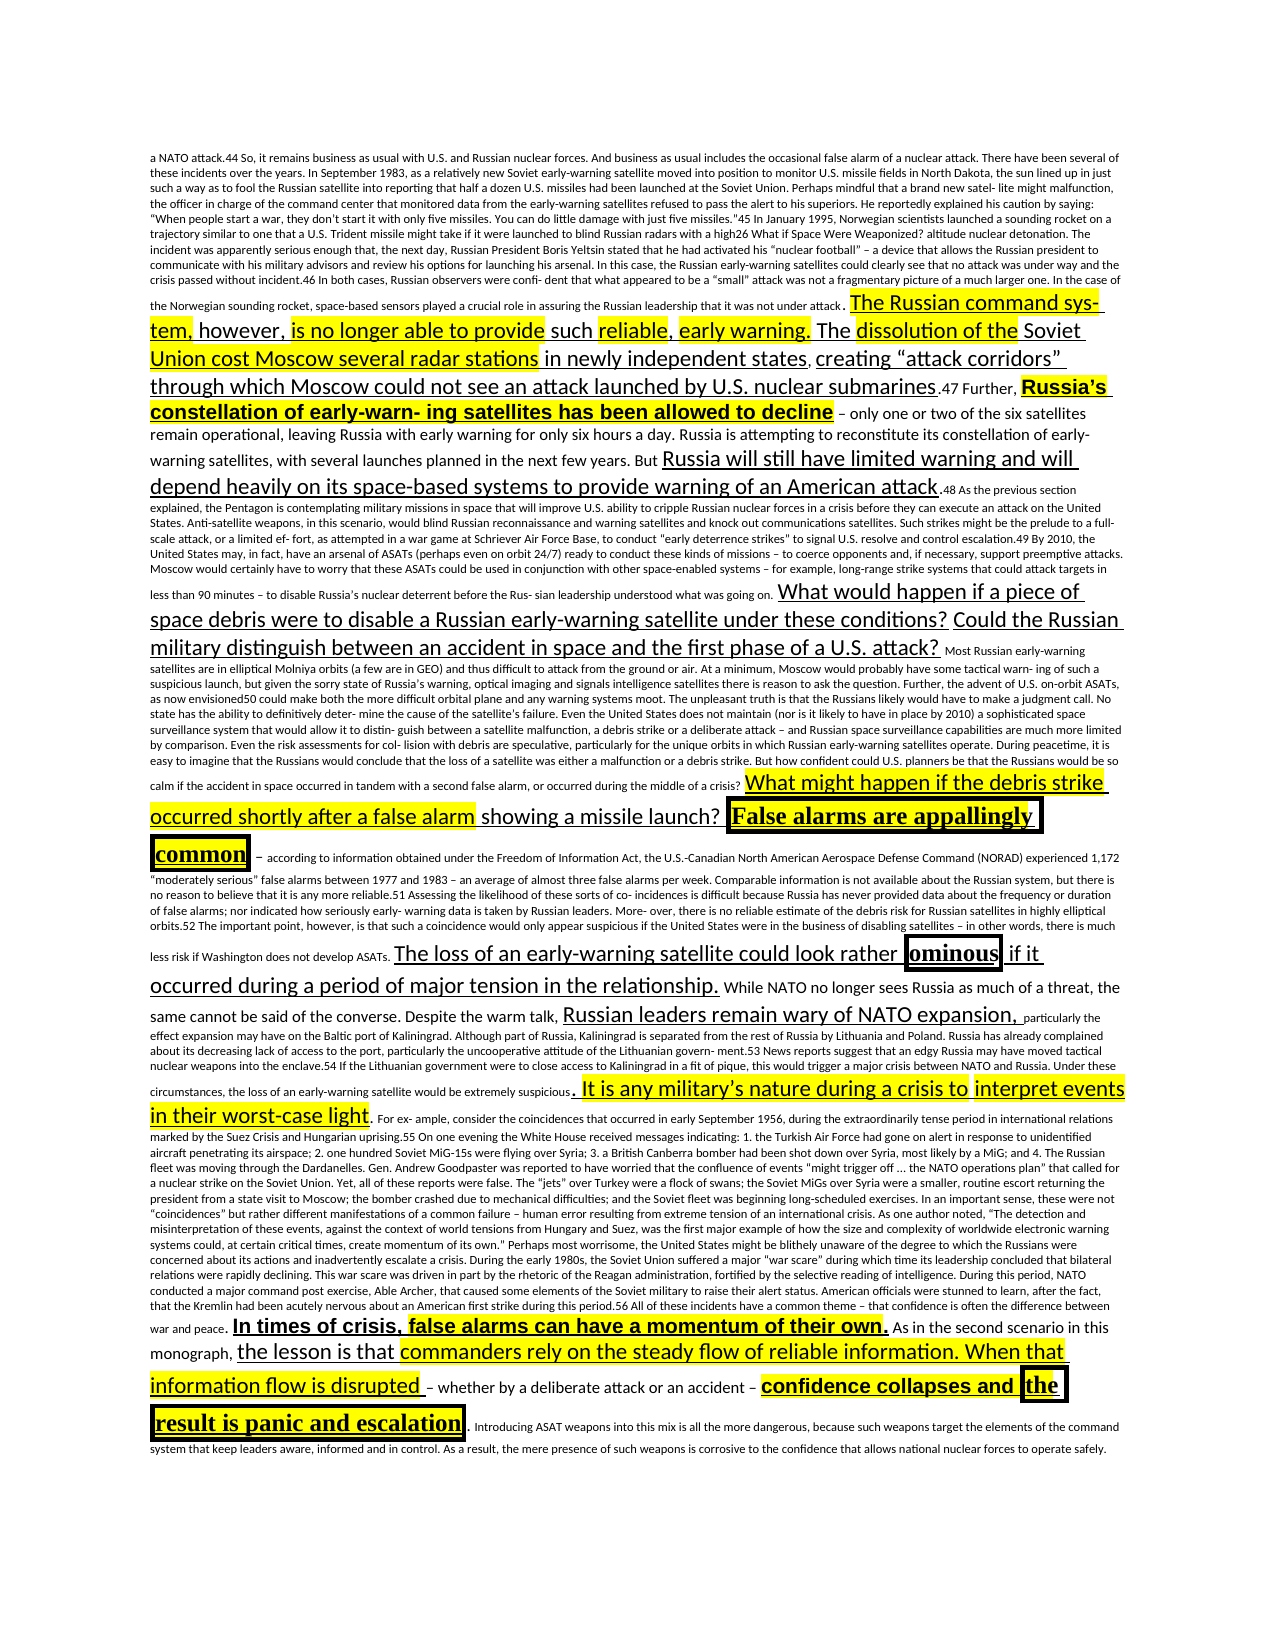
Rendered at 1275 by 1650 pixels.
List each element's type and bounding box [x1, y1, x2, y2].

text [150, 150, 1125, 1457]
